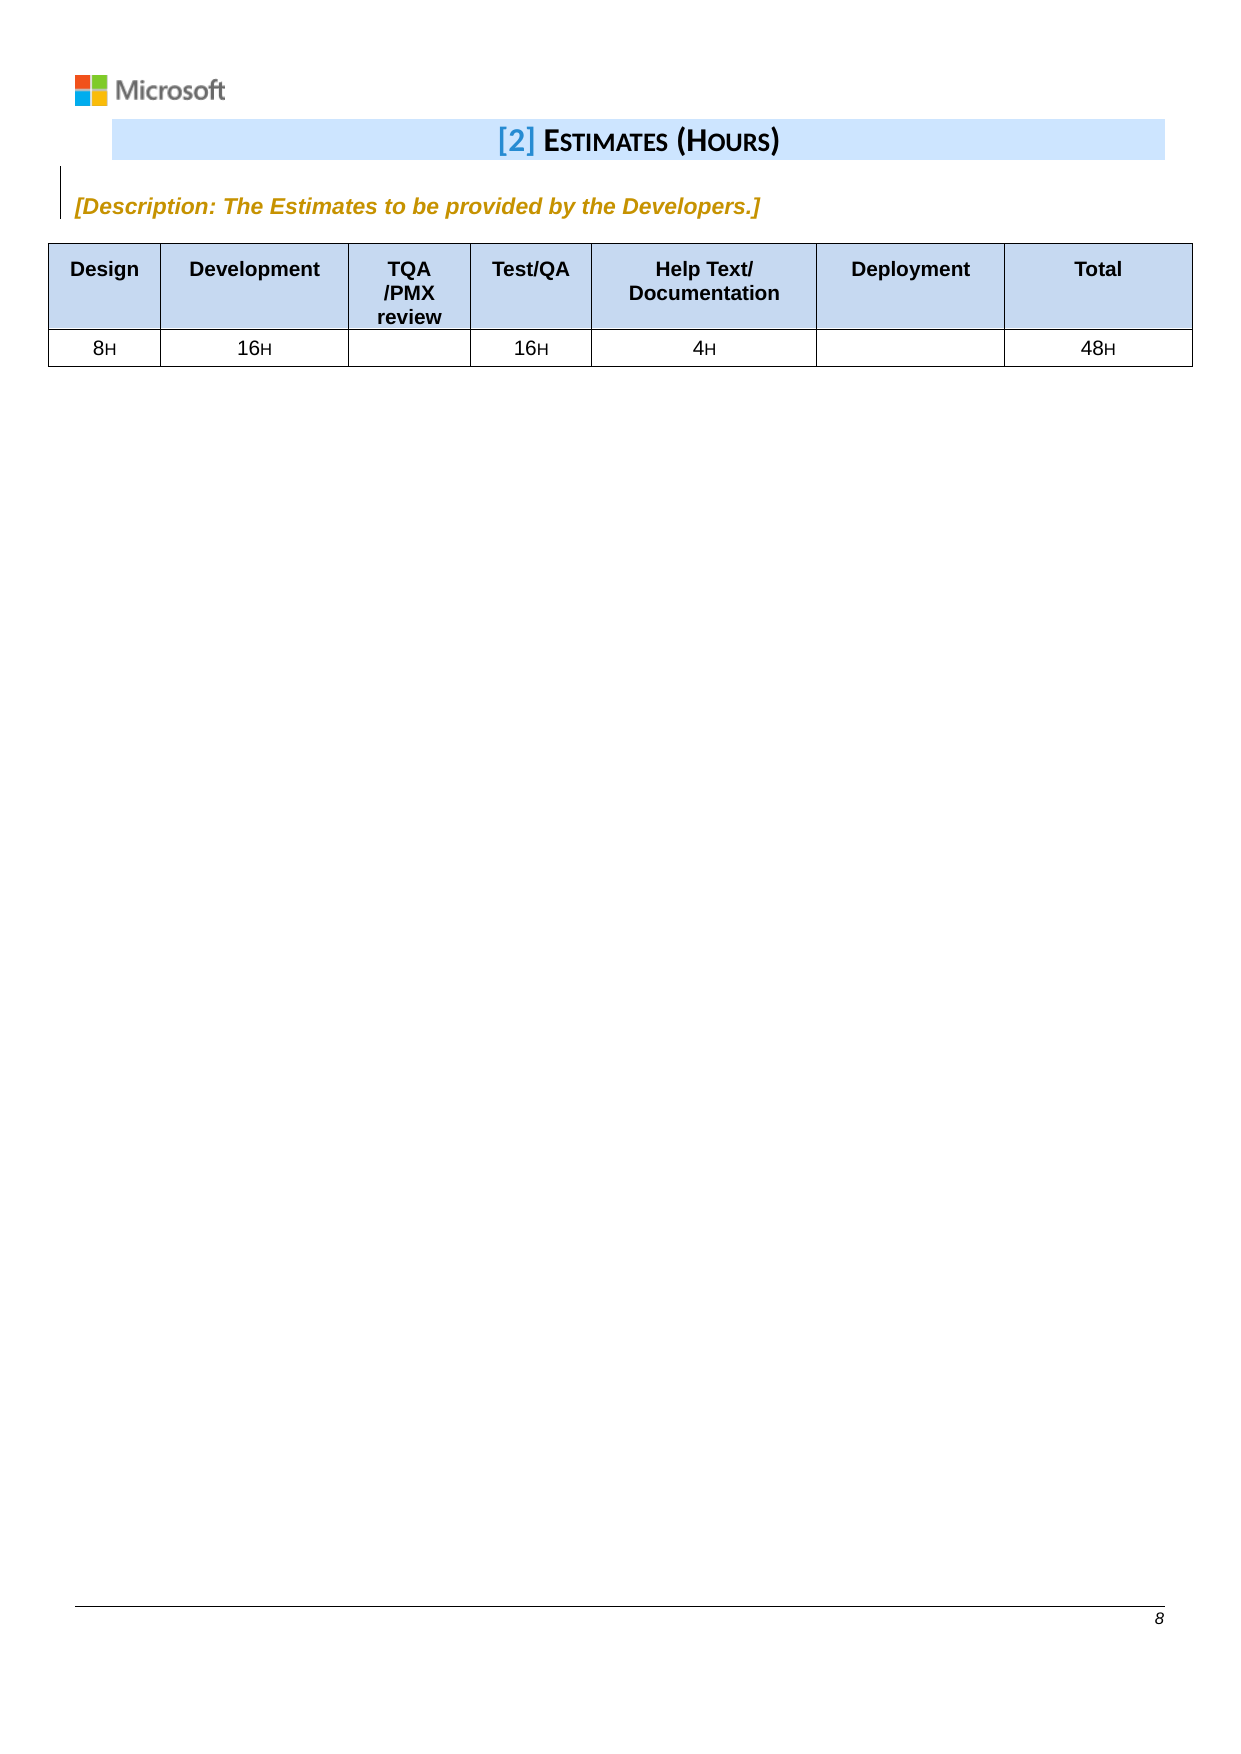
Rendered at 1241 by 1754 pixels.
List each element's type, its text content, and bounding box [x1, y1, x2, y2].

subtitle Estimates (Hours) [112, 119, 1165, 160]
table_header TQA /PMX review [349, 244, 470, 328]
table_header Development [161, 244, 348, 328]
picture [75, 75, 226, 107]
table_cell 4h [592, 330, 816, 366]
table_cell [817, 330, 1004, 366]
table_cell 8h [49, 330, 160, 366]
table_cell 48h [1005, 330, 1192, 366]
text [Description: The Estimates to be provided by the Developers.] [75, 193, 1165, 219]
table_cell 16h [471, 330, 591, 366]
table_header Help Text/ Documentation [592, 244, 816, 328]
table_header Design [49, 244, 160, 328]
table_cell 16h [161, 330, 348, 366]
table_header Deployment [817, 244, 1004, 328]
table_header Total [1005, 244, 1192, 328]
table_cell [349, 330, 470, 366]
table_header Test/QA [471, 244, 591, 328]
